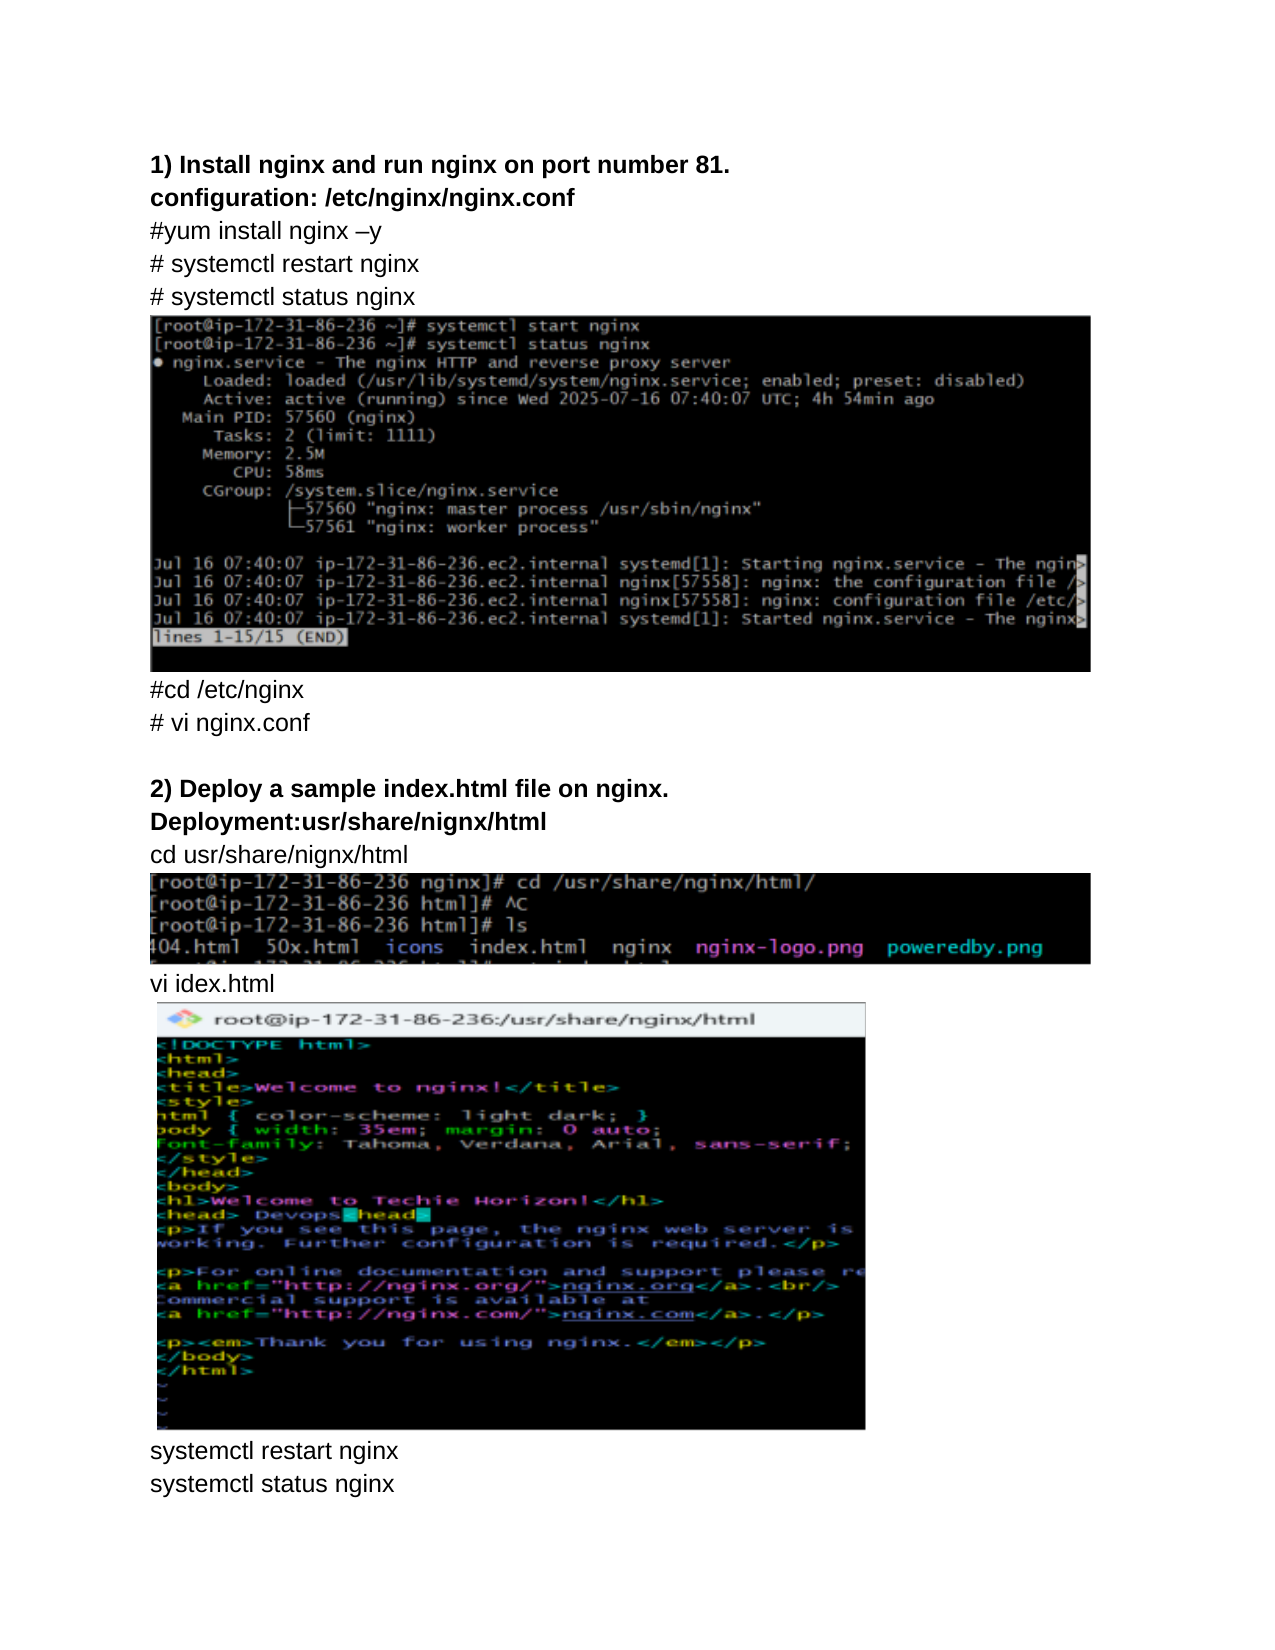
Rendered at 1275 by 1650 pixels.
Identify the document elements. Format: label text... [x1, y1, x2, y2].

text #cd /etc/nginx [150, 675, 1125, 704]
picture [157, 1002, 868, 1432]
text 2) Deploy a sample index.html file on nginx. [150, 774, 1125, 803]
text configuration: /etc/nginx/nginx.conf [150, 183, 1125, 212]
text # vi nginx.conf [150, 708, 1125, 737]
text #yum install nginx –y [150, 216, 1125, 245]
picture [150, 315, 1091, 672]
text 1) Install nginx and run nginx on port number 81. [150, 150, 1125, 179]
text vi idex.html [150, 969, 1125, 998]
text # systemctl restart nginx [150, 249, 1125, 278]
text cd usr/share/nignx/html [150, 840, 1125, 869]
text # systemctl status nginx [150, 282, 1125, 311]
text systemctl status nginx [150, 1469, 1125, 1497]
text systemctl restart nginx [150, 1436, 1125, 1464]
text Deployment:usr/share/nignx/html [150, 807, 1125, 836]
picture [150, 873, 1091, 966]
